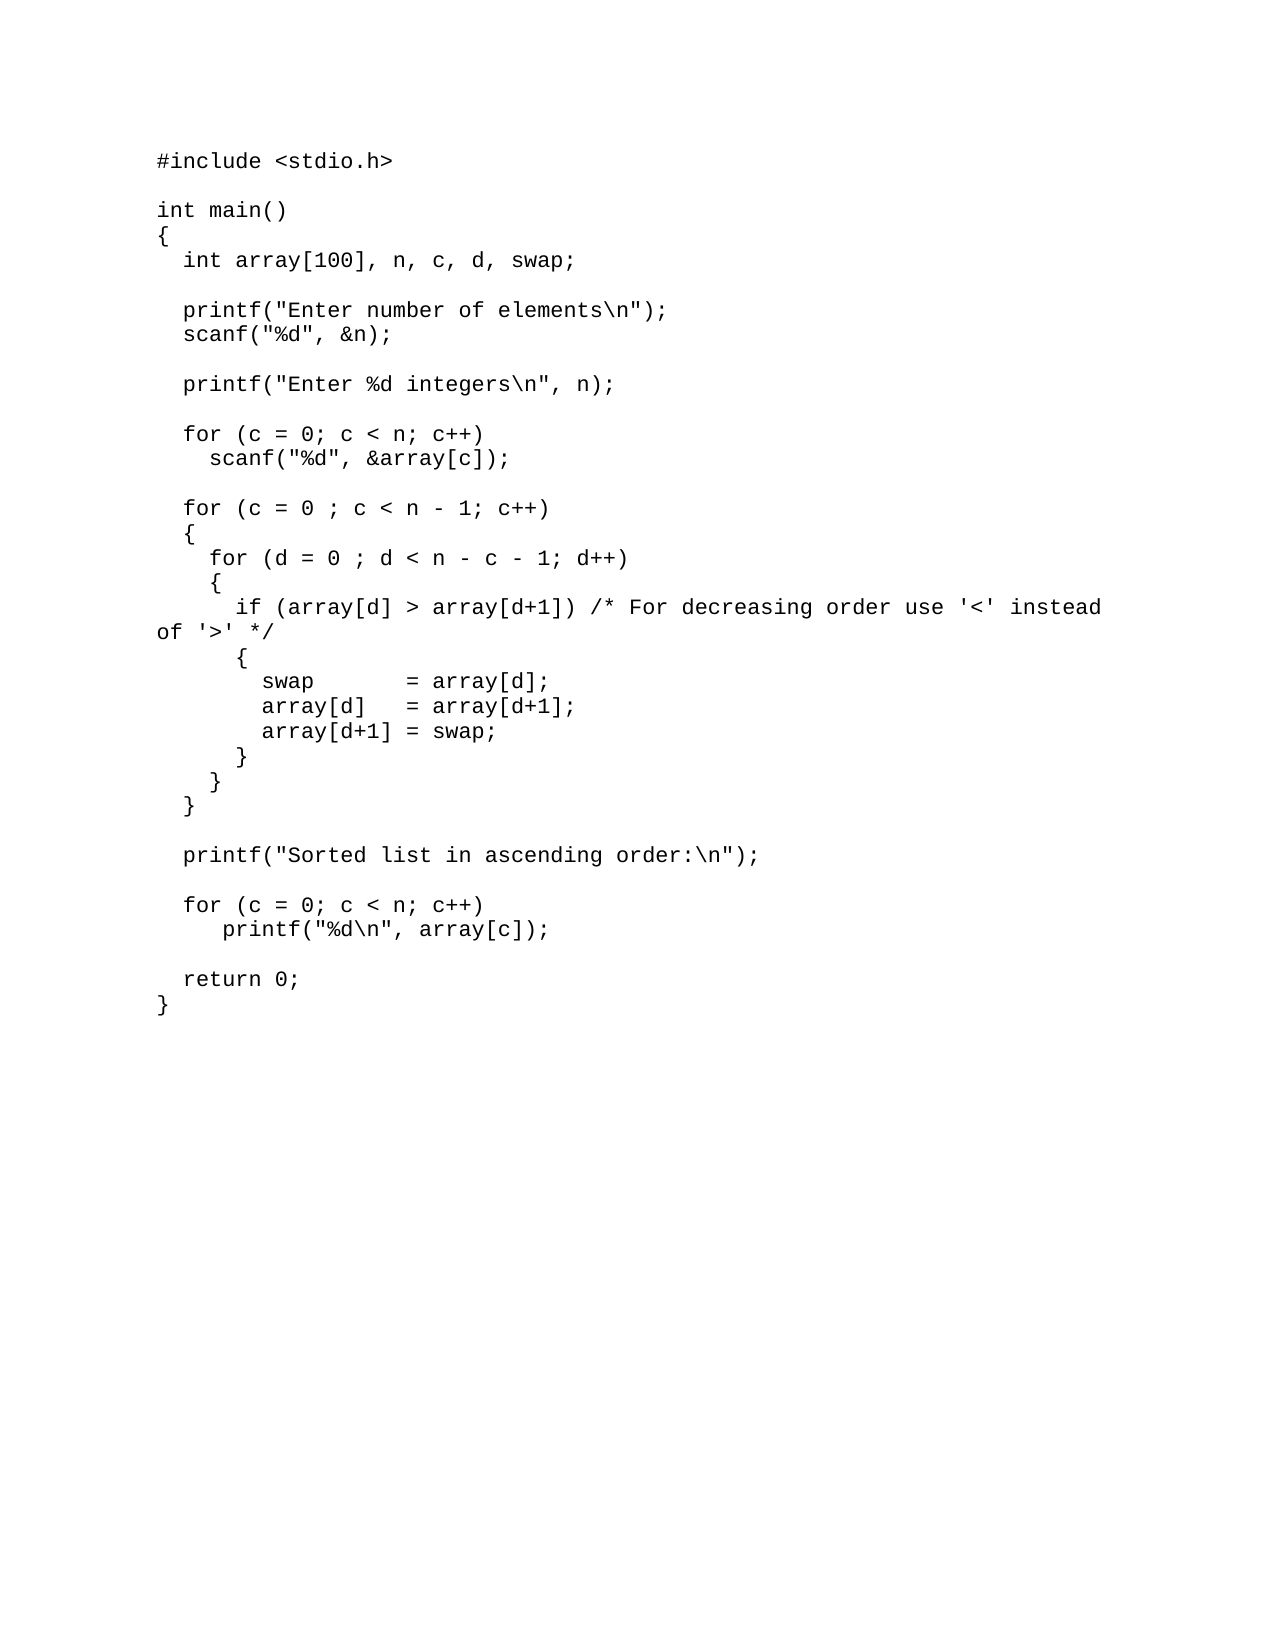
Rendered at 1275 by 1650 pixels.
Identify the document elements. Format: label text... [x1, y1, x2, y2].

text for (c = 0; c < n; c++) [156, 894, 1118, 918]
text array[d] = array[d+1]; [156, 695, 1118, 720]
text if (array[d] > array[d+1]) /* For decreasing order use '<' instead of '>' */ [156, 596, 1118, 646]
text { [156, 646, 1118, 671]
text array[d+1] = swap; [156, 720, 1118, 745]
text { [156, 522, 1118, 547]
text printf("Enter number of elements\n"); [156, 299, 1118, 323]
text for (c = 0 ; c < n - 1; c++) [156, 497, 1118, 522]
text } [156, 794, 1118, 819]
text scanf("%d", &array[c]); [156, 447, 1118, 472]
text } [156, 770, 1118, 794]
text int array[100], n, c, d, swap; [156, 249, 1118, 274]
text } [156, 993, 1118, 1018]
text for (c = 0; c < n; c++) [156, 423, 1118, 447]
text for (d = 0 ; d < n - c - 1; d++) [156, 547, 1118, 571]
text swap = array[d]; [156, 671, 1118, 695]
text scanf("%d", &n); [156, 323, 1118, 348]
text printf("%d\n", array[c]); [156, 918, 1118, 943]
text printf("Enter %d integers\n", n); [156, 373, 1118, 398]
text { [156, 571, 1118, 596]
text { [156, 224, 1118, 249]
text #include <stdio.h> [156, 150, 1118, 175]
text } [156, 745, 1118, 770]
text int main() [156, 199, 1118, 224]
text return 0; [156, 968, 1118, 993]
text printf("Sorted list in ascending order:\n"); [156, 844, 1118, 869]
